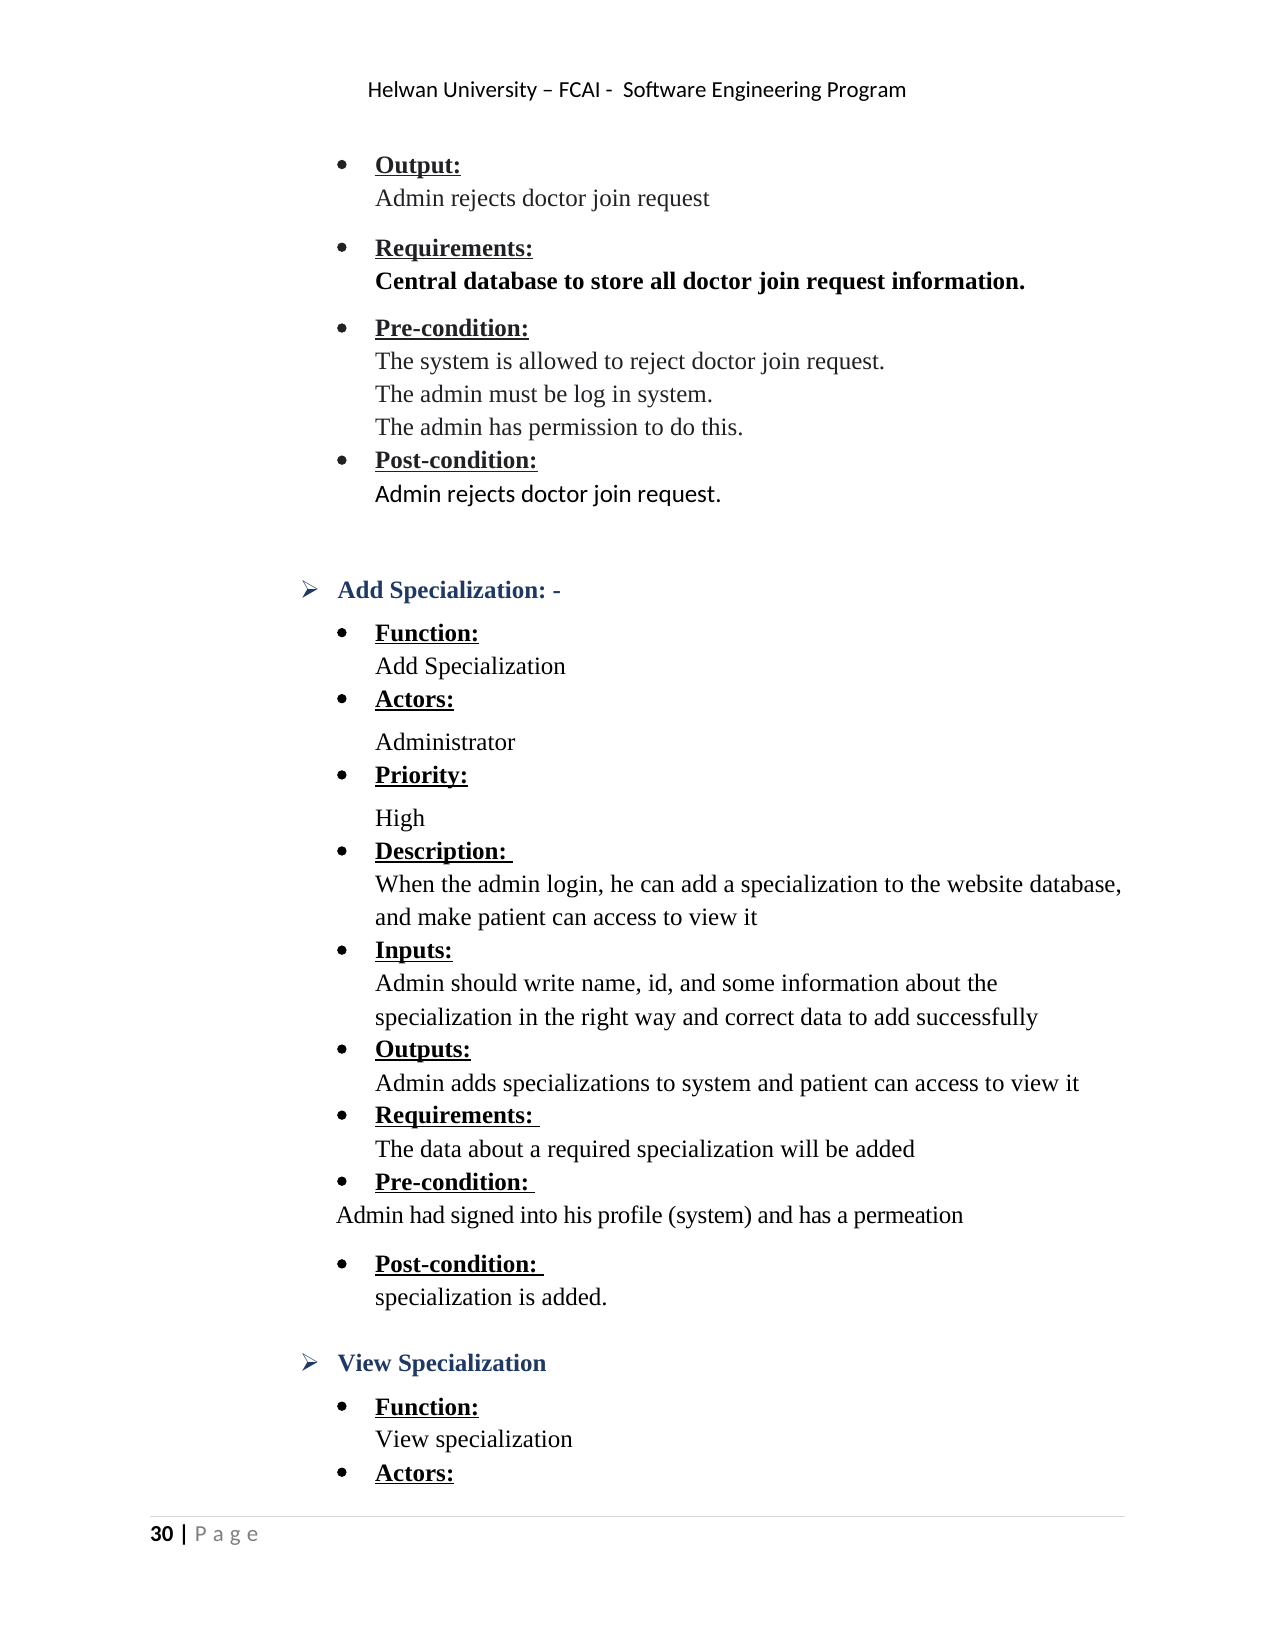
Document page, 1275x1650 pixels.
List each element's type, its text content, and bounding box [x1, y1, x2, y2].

text When the admin login, he can add a specialization to the website database, and make patient can access to view it [375, 869, 1125, 931]
text Central database to store all doctor join request information. [300, 266, 1125, 294]
text Admin adds specializations to system and patient can access to view it [300, 1068, 1125, 1096]
text Admin rejects doctor join request. [300, 478, 1125, 509]
list Output: [337, 150, 1125, 179]
text The admin must be log in system. [375, 379, 1125, 408]
list Requirements: [337, 1101, 1125, 1129]
text Admin rejects doctor join request [300, 183, 1125, 212]
text The admin has permission to do this. [375, 412, 1125, 441]
list Inputs: [337, 936, 1125, 964]
text Admin should write name, id, and some information about the specialization in the right way and correct data to add successfully [375, 968, 1125, 1030]
text The system is allowed to reject doctor join request. [375, 346, 1125, 375]
list Description: [337, 836, 1125, 865]
text View Specialization [300, 1348, 1125, 1377]
list Function: [337, 618, 1125, 647]
list Post-condition: [337, 446, 1125, 474]
list Function: [337, 1392, 1125, 1420]
text The data about a required specialization will be added [300, 1134, 1125, 1162]
list Post-condition: [337, 1249, 1125, 1278]
list Actors: [337, 1458, 1125, 1486]
list Requirements: [337, 233, 1125, 261]
text Add Specialization [300, 651, 1125, 680]
text specialization is added. [300, 1282, 1125, 1311]
text Add Specialization: - [300, 575, 1125, 604]
list Pre-condition: [337, 1167, 1125, 1195]
text Admin had signed into his profile (system) and has a permeation [262, 1200, 1125, 1228]
text Administrator [300, 727, 1125, 756]
list Outputs: [337, 1034, 1125, 1063]
text High [300, 803, 1125, 832]
list Priority: [337, 760, 1125, 789]
text View specialization [300, 1424, 1125, 1453]
list Actors: [337, 684, 1125, 713]
list Pre-condition: [337, 313, 1125, 342]
